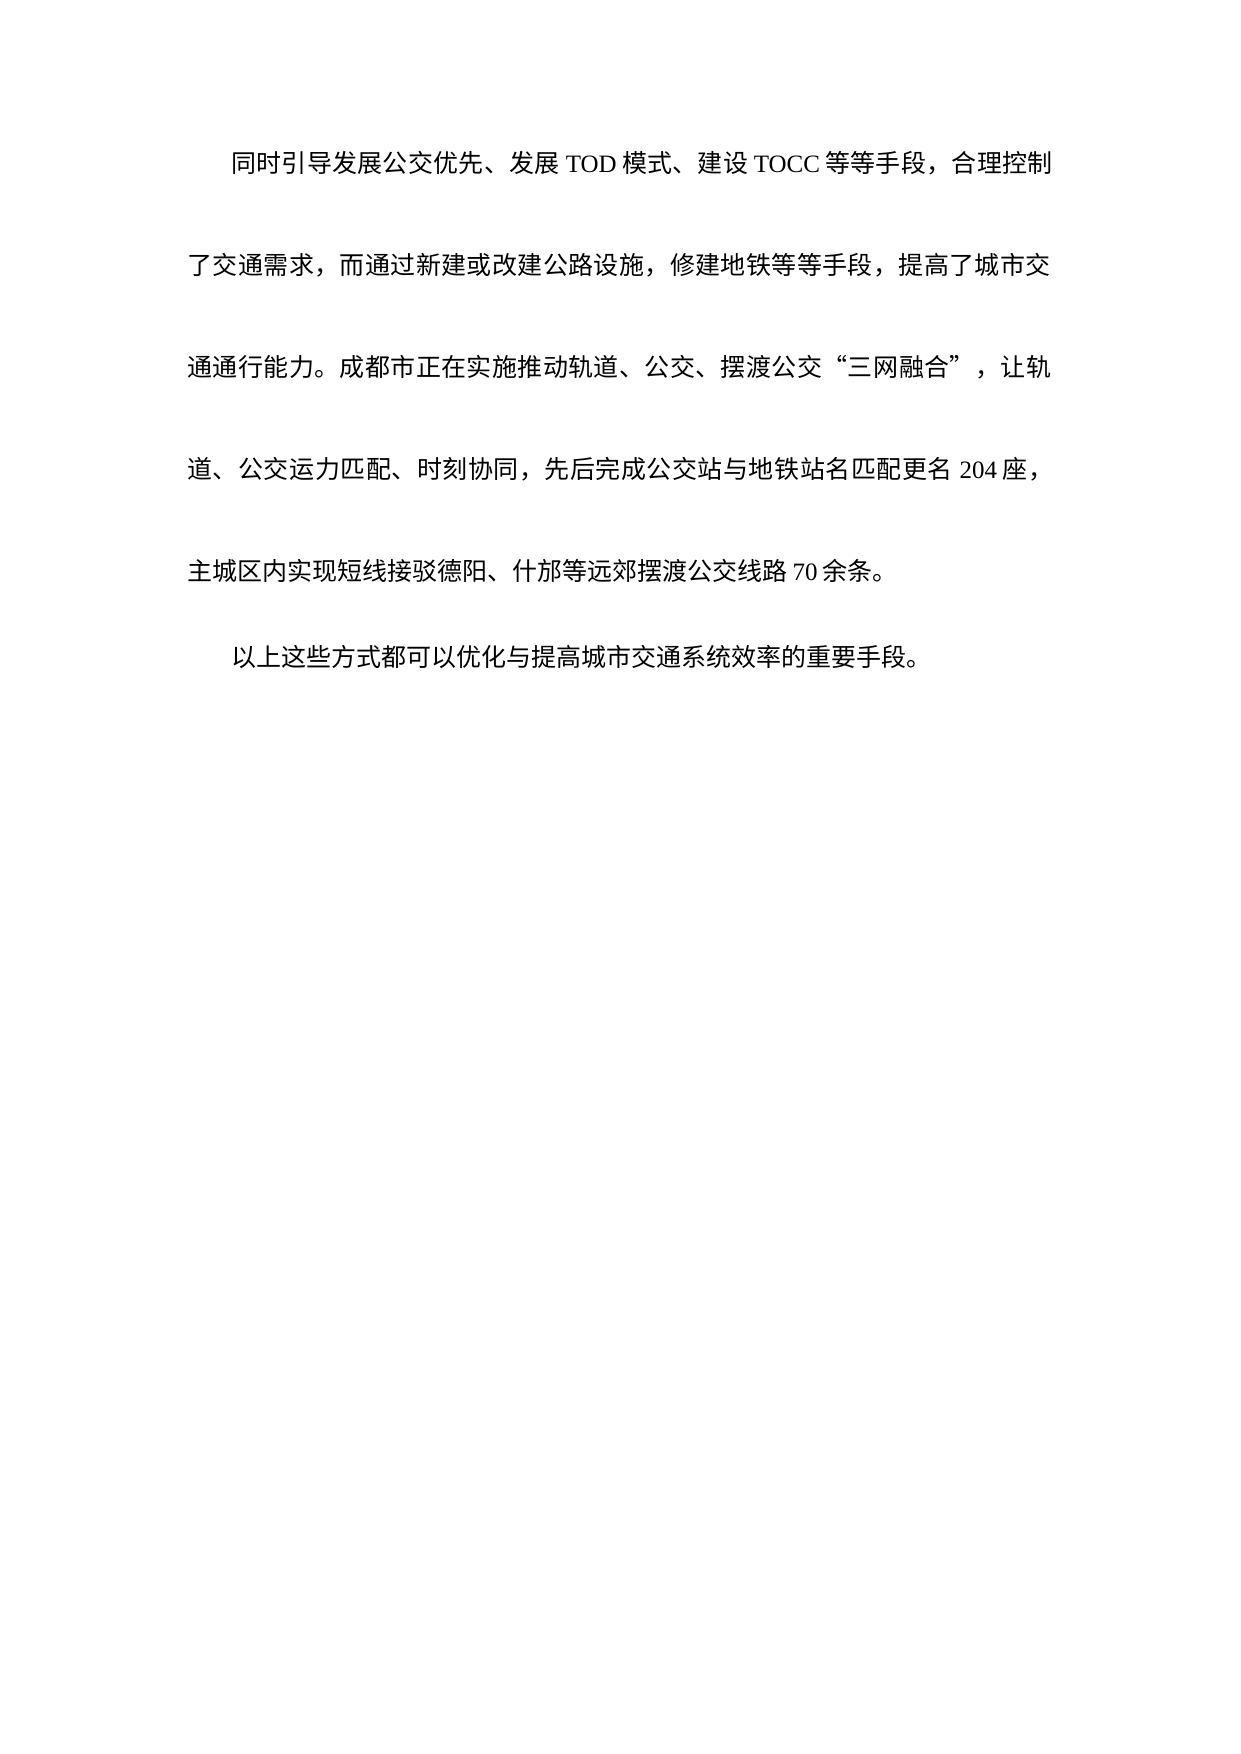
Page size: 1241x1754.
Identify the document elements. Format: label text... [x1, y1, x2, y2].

text 以上这些方式都可以优化与提高城市交通系统效率的重要手段。 [187, 621, 1053, 689]
text 同时引导发展公交优先、发展TOD模式、建设TOCC等等手段，合理控制了交通需求，而通过新建或改建公路设施，修建地铁等等手段，提高了城市交通通行能力。成都市正在实施推动轨道、公交、摆渡公交“三网融合”，让轨道、公交运力匹配、时刻协同，先后完成公交站与地铁站名匹配更名204座，主城区内实现短线接驳德阳、什邡等远郊摆渡公交线路70余条。 [187, 128, 1053, 603]
